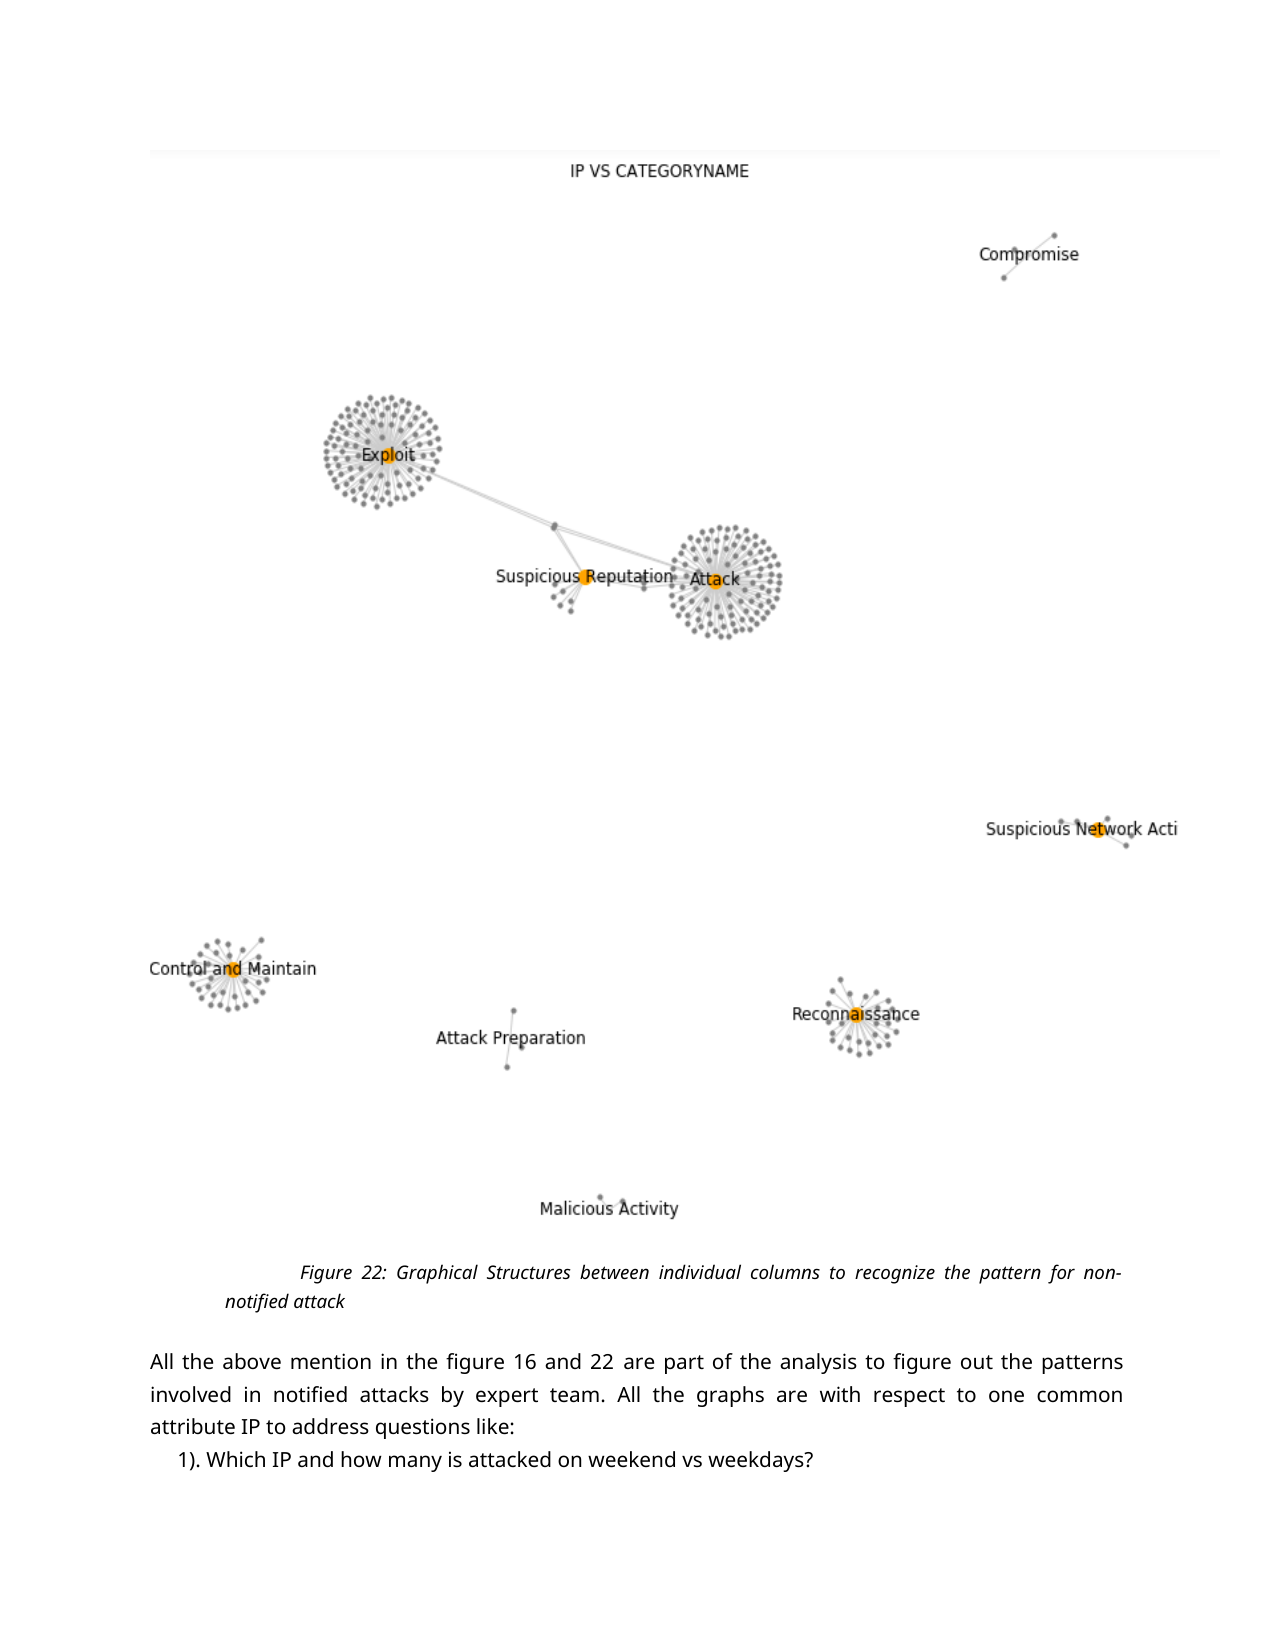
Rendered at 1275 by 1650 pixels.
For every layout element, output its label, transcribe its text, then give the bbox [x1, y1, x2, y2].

text Figure 22: Graphical Structures between individual columns to recognize the pattern for non-notified attack [225, 1259, 1125, 1314]
text 1). Which IP and how many is attacked on weekend vs weekdays? [150, 1445, 1125, 1473]
text All the above mention in the figure 16 and 22 are part of the analysis to figure out the patterns involved in notified attacks by expert team. All the graphs are with respect to one common attribute IP to address questions like: [150, 1347, 1125, 1441]
picture [150, 150, 1220, 1256]
